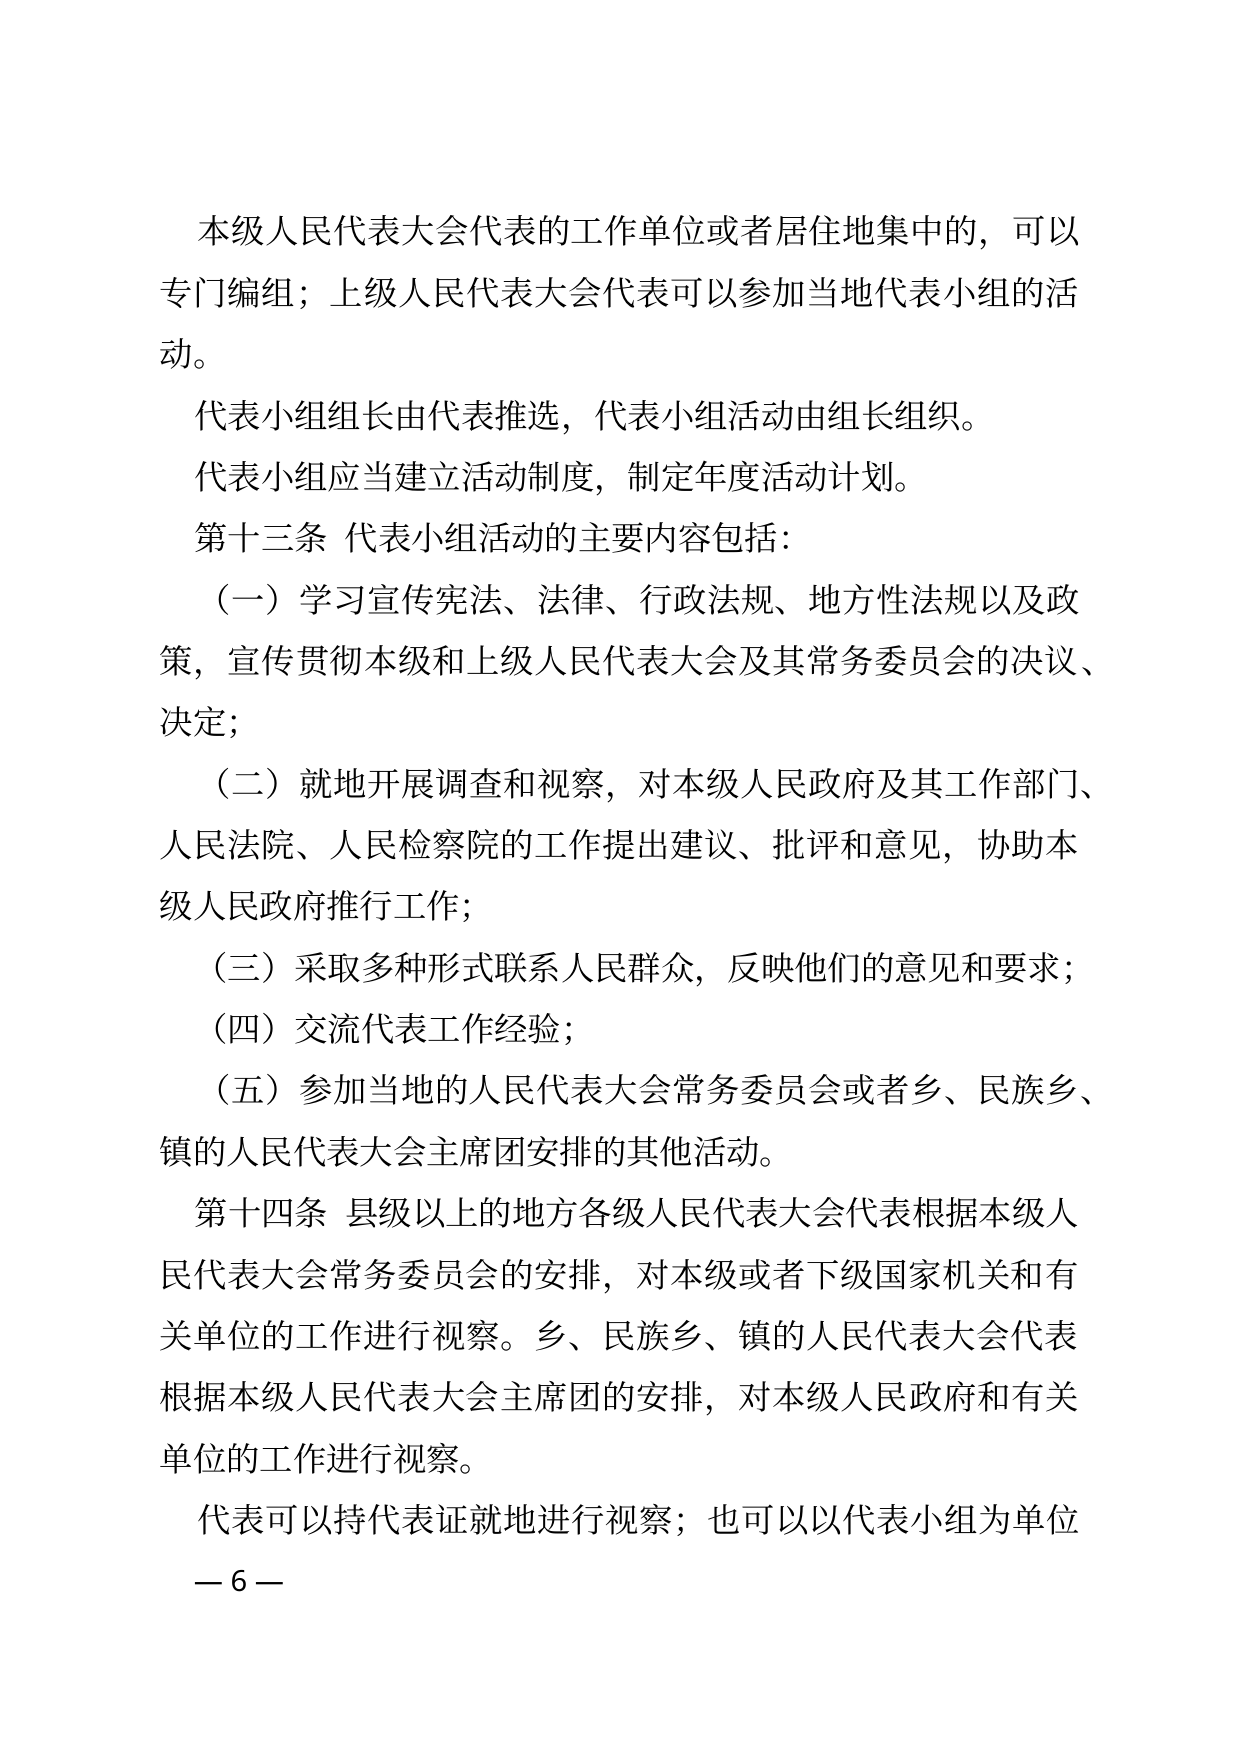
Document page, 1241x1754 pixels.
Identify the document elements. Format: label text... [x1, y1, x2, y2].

text 本级人民代表大会代表的工作单位或者居住地集中的，可以专门编组；上级人民代表大会代表可以参加当地代表小组的活动。 [159, 195, 1081, 379]
text （二）就地开展调查和视察，对本级人民政府及其工作部门、人民法院、人民检察院的工作提出建议、批评和意见，协助本级人民政府推行工作； [159, 747, 1081, 931]
text （一）学习宣传宪法、法律、行政法规、地方性法规以及政策，宣传贯彻本级和上级人民代表大会及其常务委员会的决议、决定； [159, 563, 1081, 747]
text 代表小组应当建立活动制度，制定年度活动计划。 [159, 440, 1081, 502]
text （四）交流代表工作经验； [159, 992, 1081, 1054]
text 代表小组组长由代表推选，代表小组活动由组长组织。 [159, 379, 1081, 440]
text （五）参加当地的人民代表大会常务委员会或者乡、民族乡、镇的人民代表大会主席团安排的其他活动。 [159, 1054, 1081, 1177]
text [159, 1483, 1081, 1545]
text （三）采取多种形式联系人民群众，反映他们的意见和要求； [159, 931, 1081, 992]
text 第十四条 县级以上的地方各级人民代表大会代表根据本级人民代表大会常务委员会的安排，对本级或者下级国家机关和有关单位的工作进行视察。乡、民族乡、镇的人民代表大会代表根据本级人民代表大会主席团的安排，对本级人民政府和有关单位的工作进行视察。 [159, 1177, 1081, 1483]
text 第十三条 代表小组活动的主要内容包括： [159, 502, 1081, 563]
